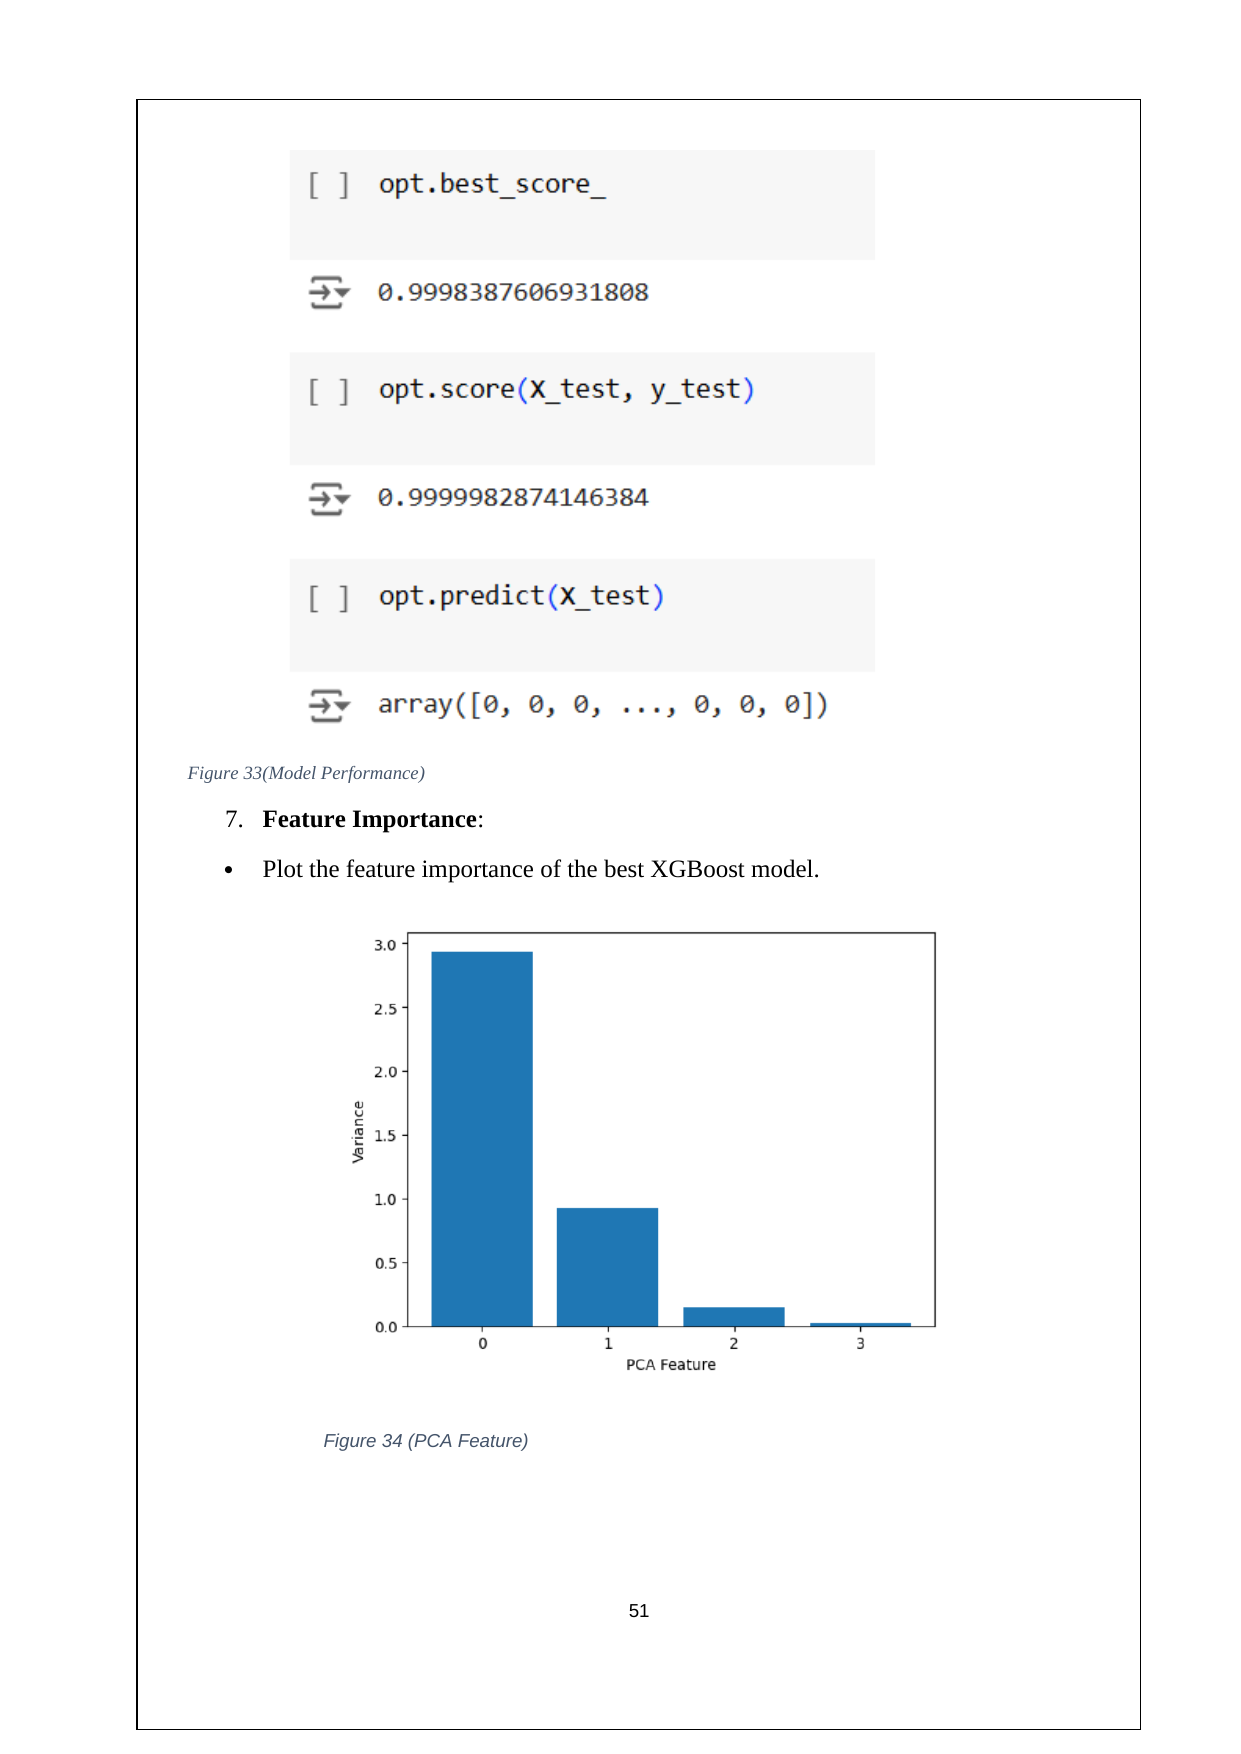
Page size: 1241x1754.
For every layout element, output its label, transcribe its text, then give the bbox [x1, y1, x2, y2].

list Plot the feature importance of the best XGBoost model. [225, 854, 1090, 882]
text Figure 33(Model Performance) [187, 762, 1090, 783]
list Feature Importance: [225, 804, 1090, 833]
picture [323, 924, 951, 1391]
picture [262, 150, 876, 741]
